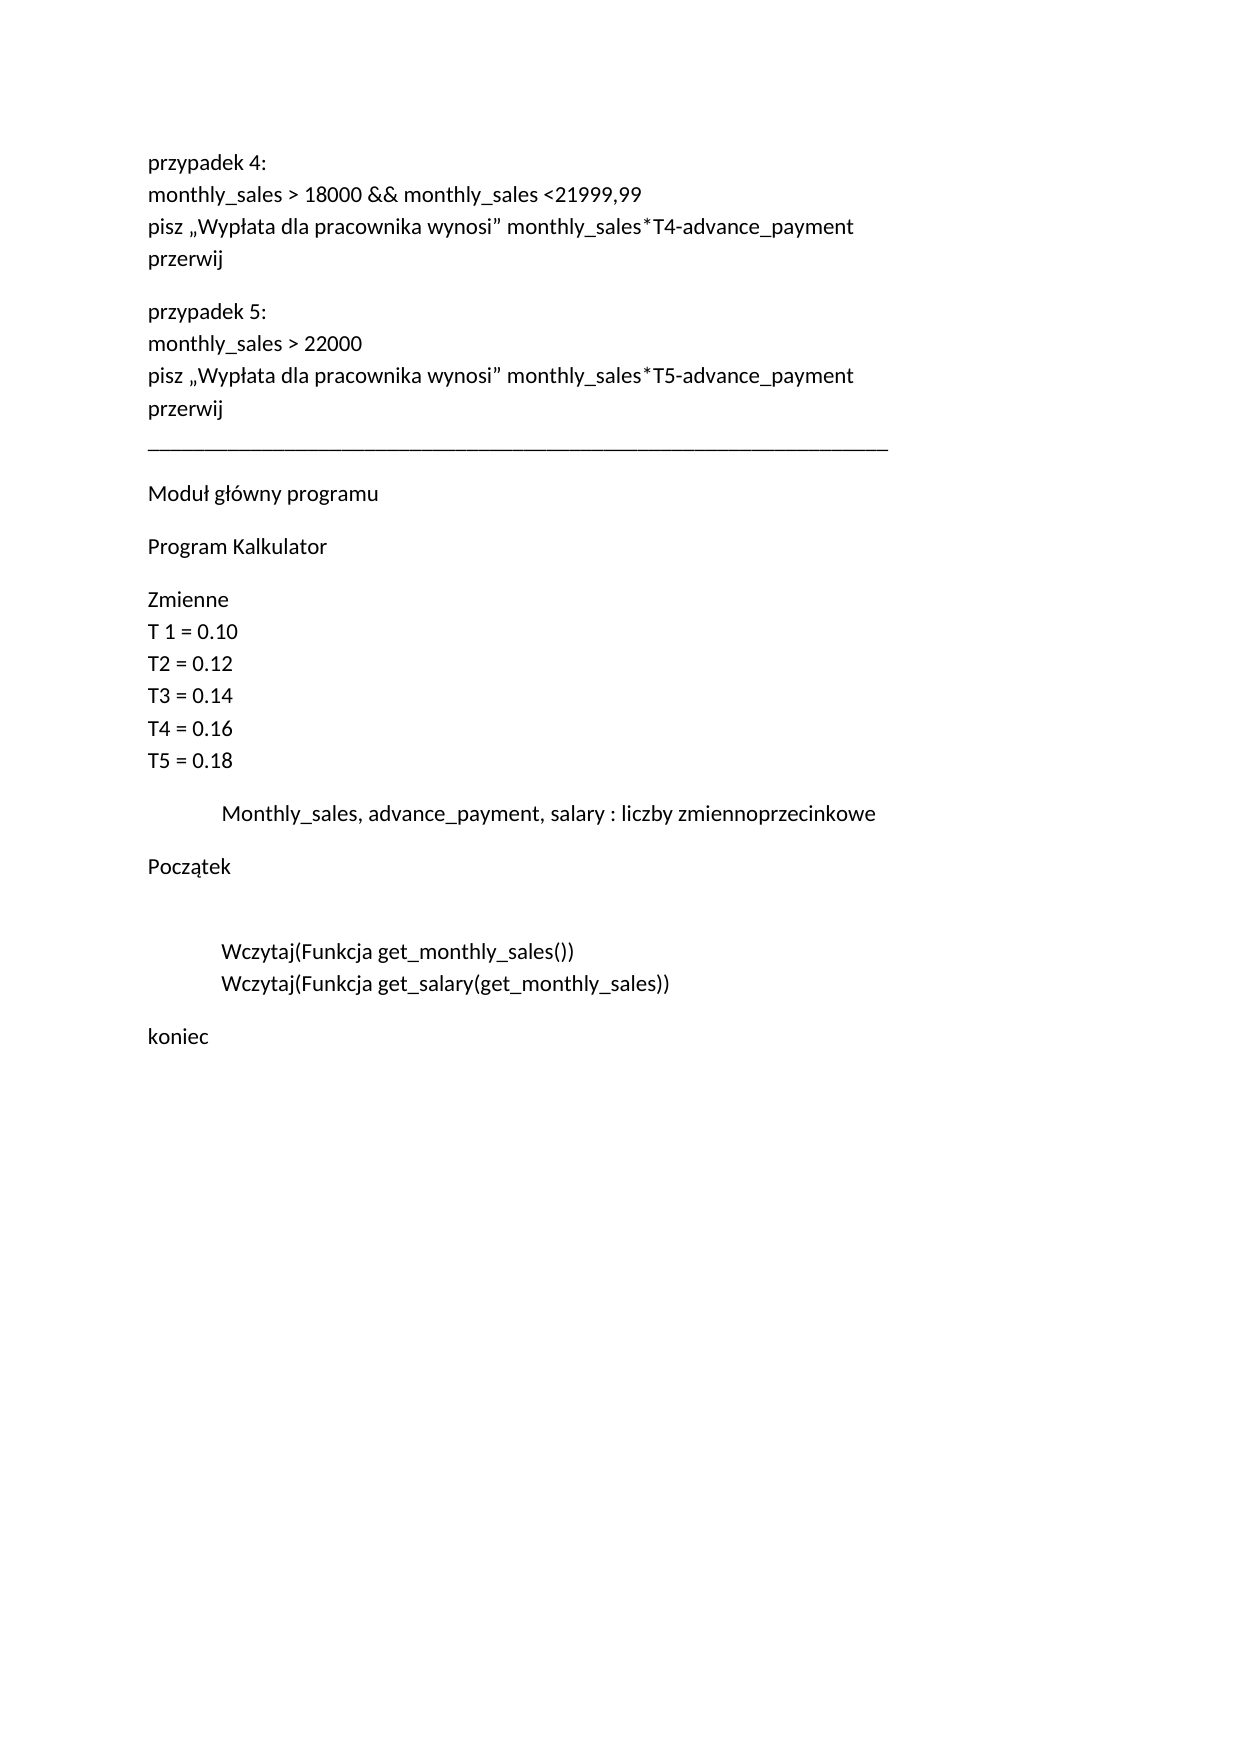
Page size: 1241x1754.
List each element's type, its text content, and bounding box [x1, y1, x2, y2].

text Program Kalkulator [148, 532, 1093, 560]
text Zmienne T 1 = 0.10 T2 = 0.12 T3 = 0.14 T4 = 0.16 T5 = 0.18 [148, 585, 1093, 774]
text przypadek 5: monthly_sales > 22000 pisz „Wypłata dla pracownika wynosi” monthly_sales*T5-advance_payment przerwij _________________________________________________________________ [148, 297, 1093, 454]
text koniec [148, 1022, 1093, 1050]
text Monthly_sales, advance_payment, salary : liczby zmiennoprzecinkowe [221, 799, 1093, 827]
text Początek [148, 852, 1093, 912]
text Wczytaj(Funkcja get_monthly_sales()) Wczytaj(Funkcja get_salary(get_monthly_sales)) [221, 937, 1093, 997]
text Moduł główny programu [148, 479, 1093, 507]
text przypadek 4: monthly_sales > 18000 && monthly_sales <21999,99 pisz „Wypłata dla pracownika wynosi” monthly_sales*T4-advance_payment przerwij [148, 148, 1093, 272]
